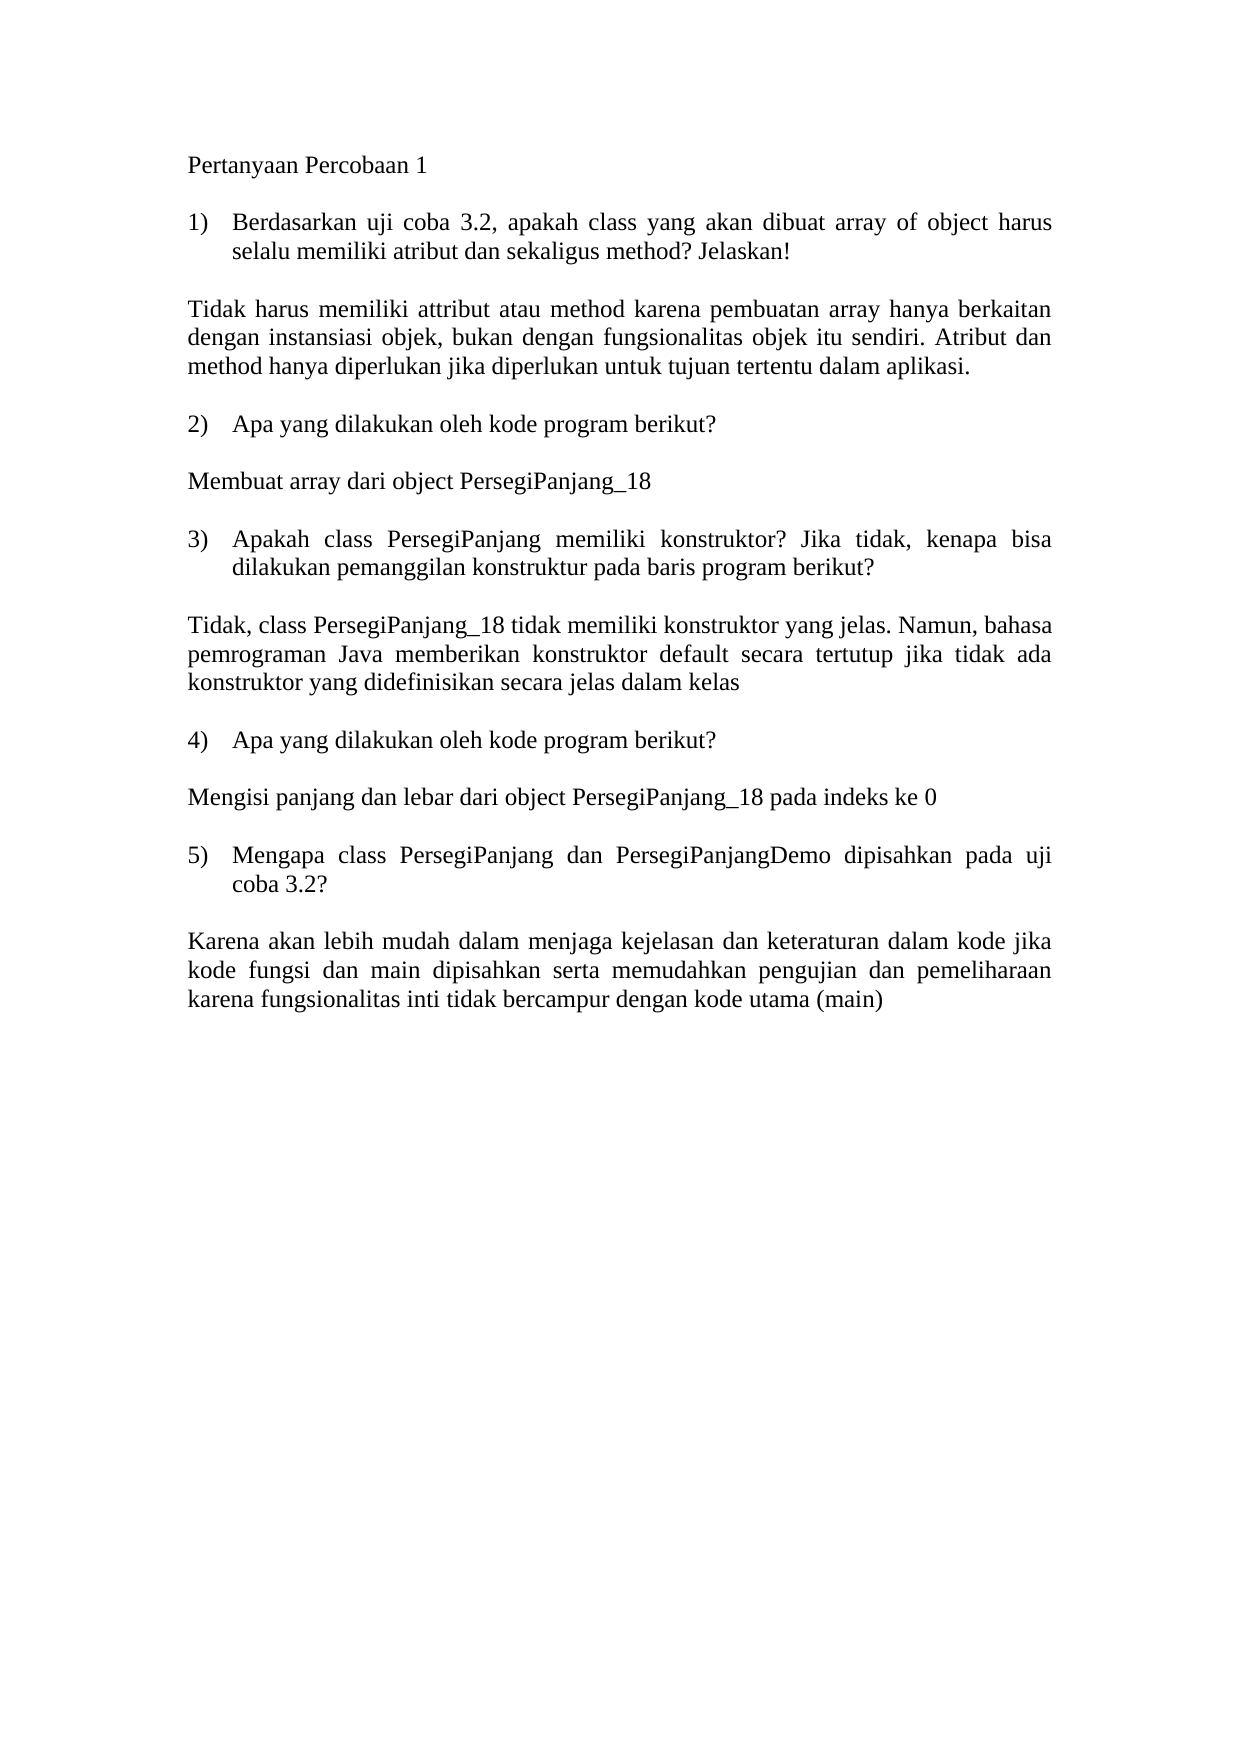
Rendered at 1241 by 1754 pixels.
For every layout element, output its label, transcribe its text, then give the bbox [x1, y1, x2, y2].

list Membuat array dari object PersegiPanjang_18 [187, 466, 1053, 495]
list Karena akan lebih mudah dalam menjaga kejelasan dan keteraturan dalam kode jika kode fungsi dan main dipisahkan serta memudahkan pengujian dan pemeliharaan karena fungsionalitas inti tidak bercampur dengan kode utama (main) [187, 926, 1053, 1012]
list Mengapa class PersegiPanjang dan PersegiPanjangDemo dipisahkan pada uji coba 3.2? [187, 840, 1053, 897]
list Apakah class PersegiPanjang memiliki konstruktor? Jika tidak, kenapa bisa dilakukan pemanggilan konstruktur pada baris program berikut? [187, 524, 1053, 581]
list Apa yang dilakukan oleh kode program berikut? [187, 409, 1053, 437]
list Pertanyaan Percobaan 1 [187, 150, 1053, 179]
list Mengisi panjang dan lebar dari object PersegiPanjang_18 pada indeks ke 0 [187, 782, 1053, 811]
list Berdasarkan uji coba 3.2, apakah class yang akan dibuat array of object harus selalu memiliki atribut dan sekaligus method? Jelaskan! [187, 207, 1053, 265]
list Apa yang dilakukan oleh kode program berikut? [187, 725, 1053, 754]
list Tidak, class PersegiPanjang_18 tidak memiliki konstruktor yang jelas. Namun, bahasa pemrograman Java memberikan konstruktor default secara tertutup jika tidak ada konstruktor yang didefinisikan secara jelas dalam kelas [187, 610, 1053, 696]
list Tidak harus memiliki attribut atau method karena pembuatan array hanya berkaitan dengan instansiasi objek, bukan dengan fungsionalitas objek itu sendiri. Atribut dan method hanya diperlukan jika diperlukan untuk tujuan tertentu dalam aplikasi. [187, 294, 1053, 380]
